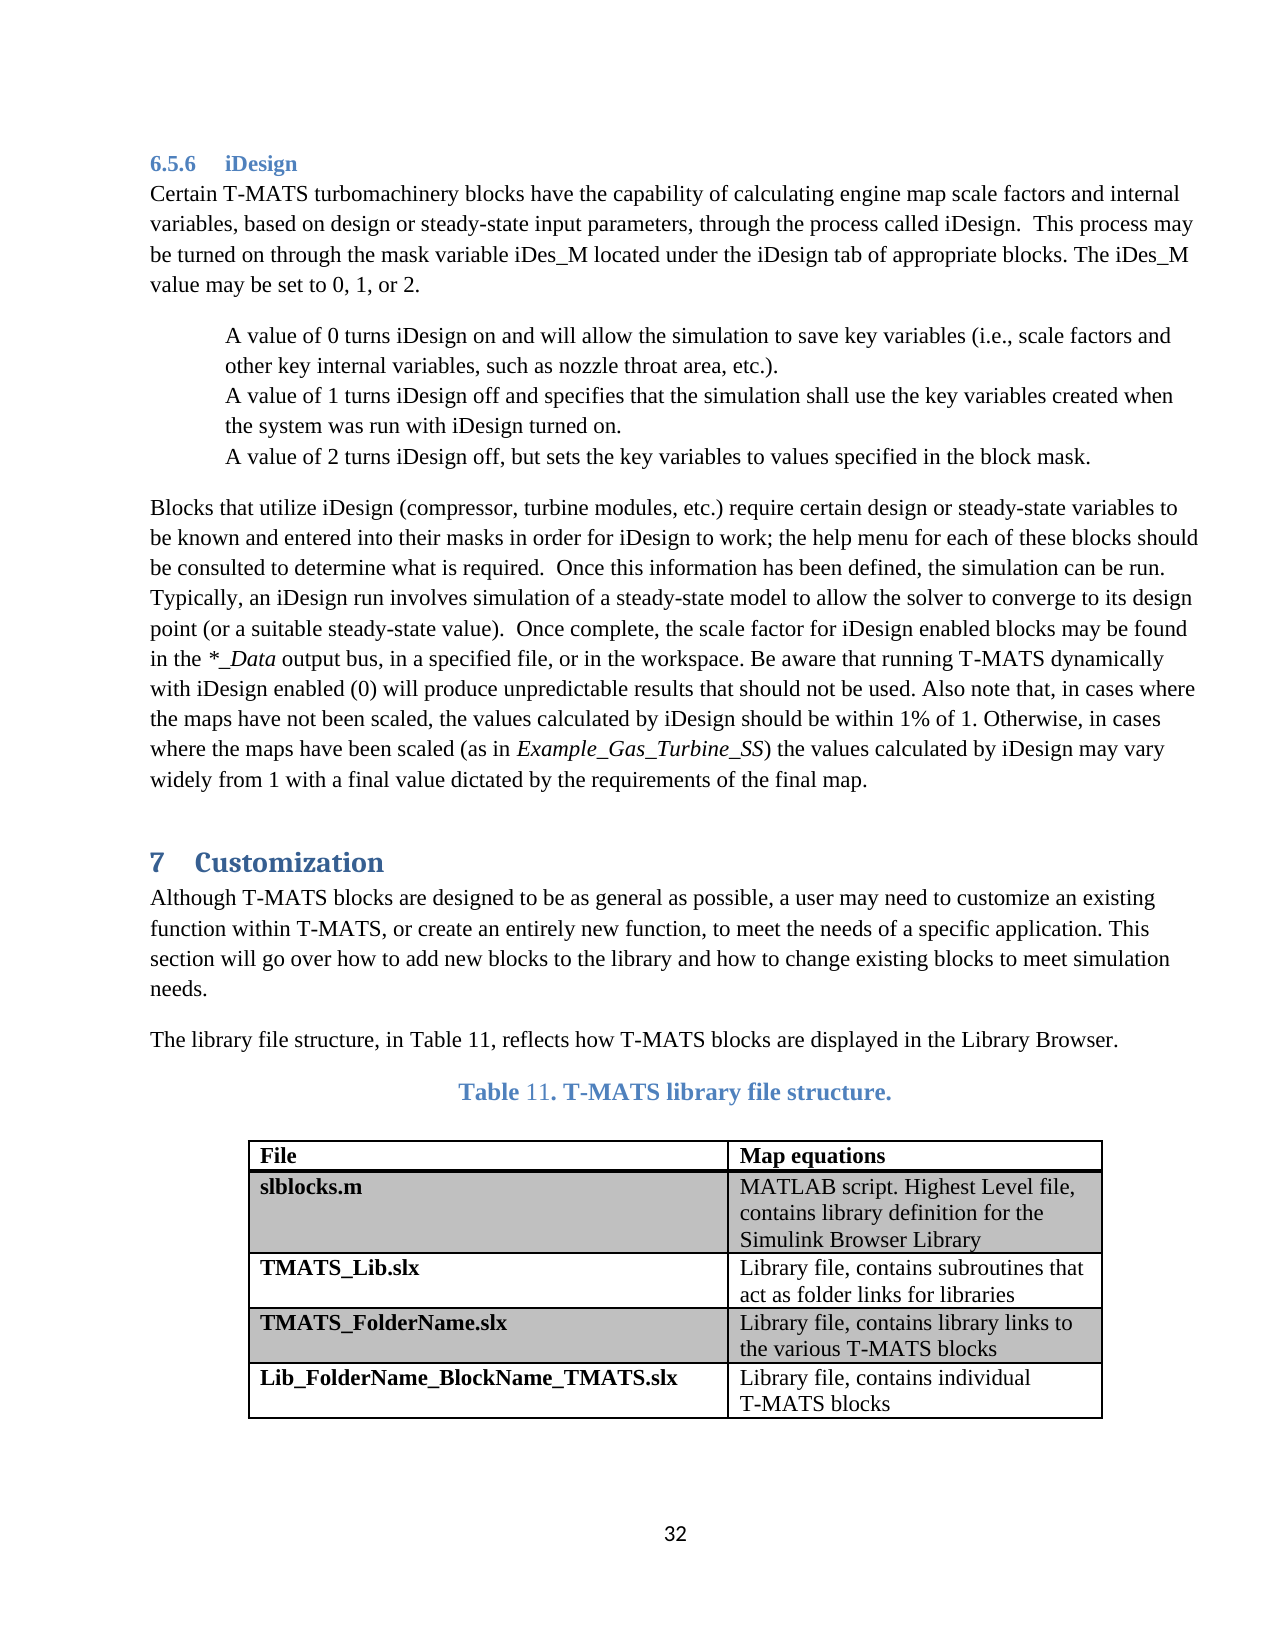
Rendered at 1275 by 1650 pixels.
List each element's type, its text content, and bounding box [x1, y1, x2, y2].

table_cell Lib_FolderName_BlockName_TMATS.slx [250, 1364, 727, 1417]
subtitle Customization [150, 846, 1200, 879]
text Although T-MATS blocks are designed to be as general as possible, a user may need to customize an existing function within T-MATS, or create an entirely new function, to meet the needs of a specific application. This section will go over how to add new blocks to the library and how to change existing blocks to meet simulation needs. [150, 884, 1200, 1001]
list A value of 2 turns iDesign off, but sets the key variables to values specified in the block mask. [225, 443, 1200, 469]
table_header Map equations [729, 1142, 1101, 1168]
table_cell Library file, contains library links to the various T-MATS blocks [729, 1309, 1101, 1362]
text The library file structure, in Table 11, reflects how T-MATS blocks are displayed in the Library Browser. [150, 1026, 1200, 1052]
table_cell slblocks.m [250, 1173, 727, 1252]
text Table 11. T-MATS library file structure. [150, 1077, 1200, 1106]
table_cell Library file, contains subroutines that act as folder links for libraries [729, 1254, 1101, 1307]
table_header File [250, 1142, 727, 1168]
list A value of 0 turns iDesign on and will allow the simulation to save key variables (i.e., scale factors and other key internal variables, such as nozzle throat area, etc.). [225, 322, 1200, 378]
table_cell Library file, contains individual T-MATS blocks [729, 1364, 1101, 1417]
table_cell TMATS_FolderName.slx [250, 1309, 727, 1362]
text Certain T-MATS turbomachinery blocks have the capability of calculating engine map scale factors and internal variables, based on design or steady-state input parameters, through the process called iDesign. This process may be turned on through the mask variable iDes_M located under the iDesign tab of appropriate blocks. The iDes_M value may be set to 0, 1, or 2. [150, 180, 1200, 297]
subtitle iDesign [150, 150, 1200, 176]
table_cell TMATS_Lib.slx [250, 1254, 727, 1307]
text Blocks that utilize iDesign (compressor, turbine modules, etc.) require certain design or steady-state variables to be known and entered into their masks in order for iDesign to work; the help menu for each of these blocks should be consulted to determine what is required. Once this information has been defined, the simulation can be run. Typically, an iDesign run involves simulation of a steady-state model to allow the solver to converge to its design point (or a suitable steady-state value). Once complete, the scale factor for iDesign enabled blocks may be found in the *_Data output bus, in a specified file, or in the workspace. Be aware that running T-MATS dynamically with iDesign enabled (0) will produce unpredictable results that should not be used. Also note that, in cases where the maps have not been scaled, the values calculated by iDesign should be within 1% of 1. Otherwise, in cases where the maps have been scaled (as in Example_Gas_Turbine_SS) the values calculated by iDesign may vary widely from 1 with a final value dictated by the requirements of the final map. [150, 494, 1200, 792]
list A value of 1 turns iDesign off and specifies that the simulation shall use the key variables created when the system was run with iDesign turned on. [225, 382, 1200, 439]
table_cell MATLAB script. Highest Level file, contains library definition for the Simulink Browser Library [729, 1173, 1101, 1252]
